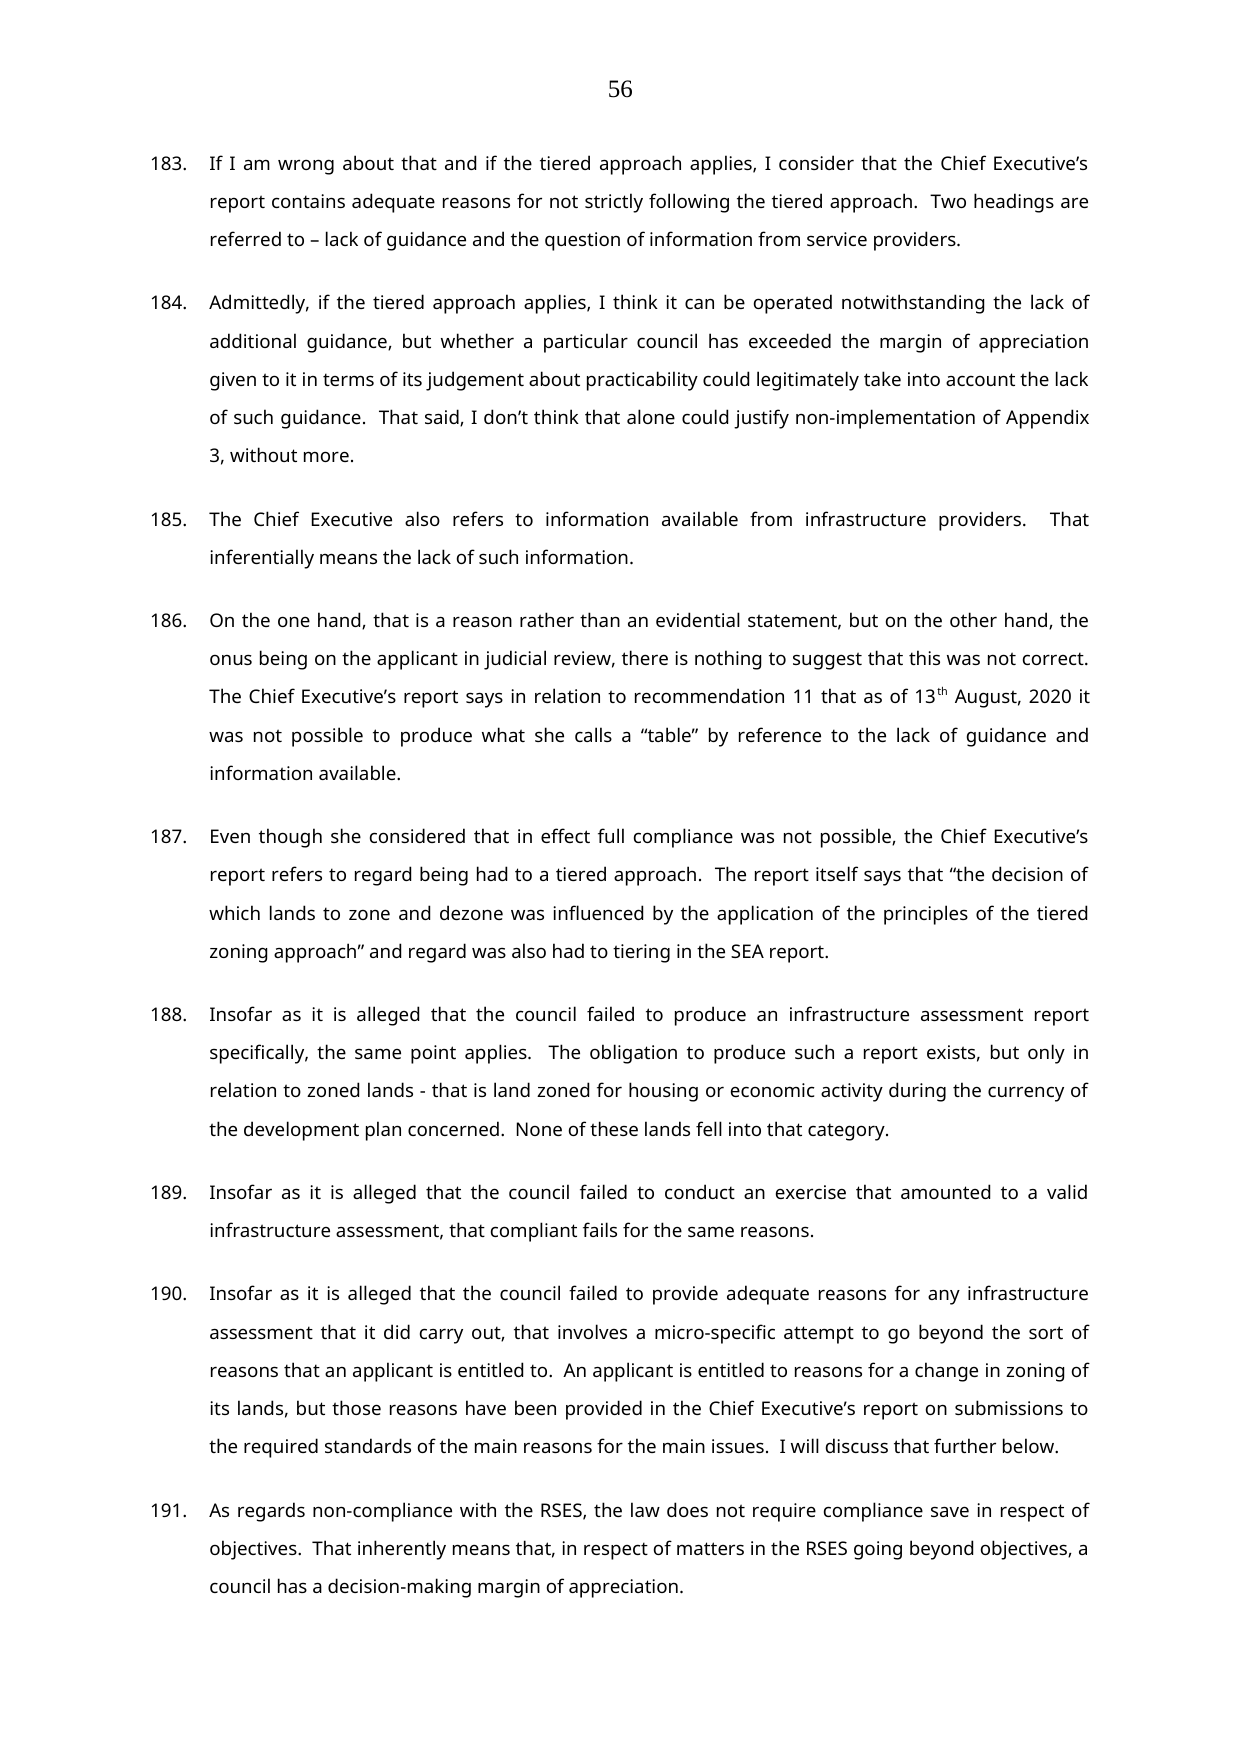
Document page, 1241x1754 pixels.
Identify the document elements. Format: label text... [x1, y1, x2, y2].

list Admittedly, if the tiered approach applies, I think it can be operated notwithstanding the lack of additional guidance, but whether a particular council has exceeded the margin of appreciation given to it in terms of its judgement about practicability could legitimately take into account the lack of such guidance. That said, I don’t think that alone could justify non-implementation of Appendix 3, without more. [150, 290, 1090, 468]
list As regards non-compliance with the RSES, the law does not require compliance save in respect of objectives. That inherently means that, in respect of matters in the RSES going beyond objectives, a council has a decision-making margin of appreciation. [150, 1497, 1090, 1599]
list Insofar as it is alleged that the council failed to conduct an exercise that amounted to a valid infrastructure assessment, that compliant fails for the same reasons. [150, 1179, 1090, 1243]
list Even though she considered that in effect full compliance was not possible, the Chief Executive’s report refers to regard being had to a tiered approach. The report itself says that “the decision of which lands to zone and dezone was influenced by the application of the principles of the tiered zoning approach” and regard was also had to tiering in the SEA report. [150, 823, 1090, 964]
list Insofar as it is alleged that the council failed to produce an infrastructure assessment report specifically, the same point applies. The obligation to produce such a report exists, but only in relation to zoned lands - that is land zoned for housing or economic activity during the currency of the development plan concerned. None of these lands fell into that category. [150, 1001, 1090, 1142]
list If I am wrong about that and if the tiered approach applies, I consider that the Chief Executive’s report contains adequate reasons for not strictly following the tiered approach. Two headings are referred to – lack of guidance and the question of information from service providers. [150, 150, 1090, 252]
list The Chief Executive also refers to information available from infrastructure providers. That inferentially means the lack of such information. [150, 506, 1090, 569]
list Insofar as it is alleged that the council failed to provide adequate reasons for any infrastructure assessment that it did carry out, that involves a micro-specific attempt to go beyond the sort of reasons that an applicant is entitled to. An applicant is entitled to reasons for a change in zoning of its lands, but those reasons have been provided in the Chief Executive’s report on submissions to the required standards of the main reasons for the main issues. I will discuss that further below. [150, 1281, 1090, 1459]
list On the one hand, that is a reason rather than an evidential statement, but on the other hand, the onus being on the applicant in judicial review, there is nothing to suggest that this was not correct. The Chief Executive’s report says in relation to recommendation 11 that as of 13th August, 2020 it was not possible to produce what she calls a “table” by reference to the lack of guidance and information available. [150, 607, 1090, 786]
